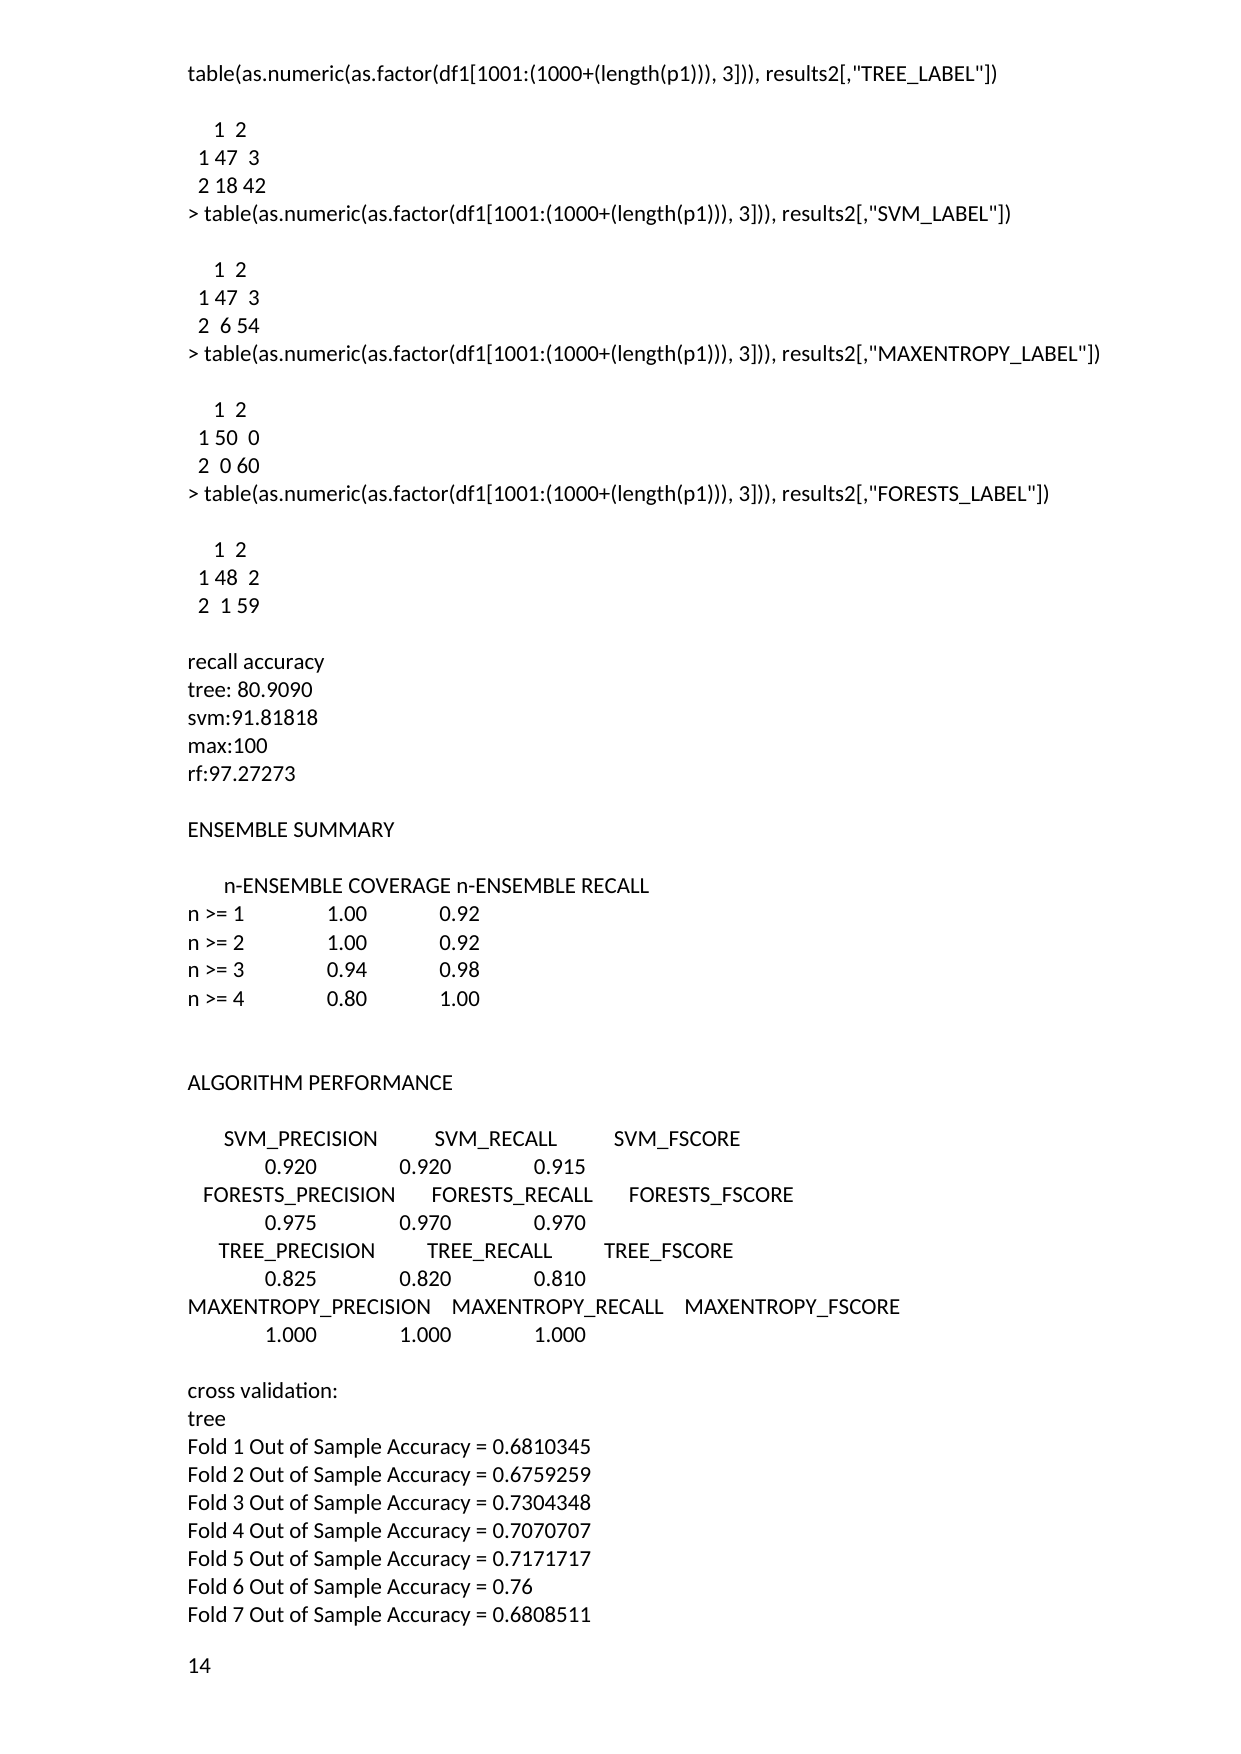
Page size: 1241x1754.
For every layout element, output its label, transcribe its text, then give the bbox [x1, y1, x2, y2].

text Fold 4 Out of Sample Accuracy = 0.7070707 [150, 1516, 1183, 1544]
text recall accuracy [150, 647, 1183, 675]
text 0.920 0.920 0.915 [150, 1152, 1183, 1180]
text tree [150, 1404, 1183, 1432]
text Fold 2 Out of Sample Accuracy = 0.6759259 [150, 1460, 1183, 1488]
text ALGORITHM PERFORMANCE [150, 1068, 1183, 1096]
text > table(as.numeric(as.factor(df1[1001:(1000+(length(p1))), 3])), results2[,"MAXENTROPY_LABEL"]) [150, 339, 1183, 367]
text 0.825 0.820 0.810 [150, 1264, 1183, 1292]
text TREE_PRECISION TREE_RECALL TREE_FSCORE [150, 1236, 1183, 1264]
text tree: 80.9090 [150, 675, 1183, 703]
text > table(as.numeric(as.factor(df1[1001:(1000+(length(p1))), 3])), results2[,"SVM_LABEL"]) [150, 199, 1183, 227]
text 1 2 [150, 535, 1183, 563]
text 2 1 59 [150, 591, 1183, 619]
text 1.000 1.000 1.000 [150, 1320, 1183, 1348]
text Fold 6 Out of Sample Accuracy = 0.76 [150, 1572, 1183, 1600]
text 1 47 3 [150, 143, 1183, 171]
text n >= 3 0.94 0.98 [150, 956, 1183, 984]
text table(as.numeric(as.factor(df1[1001:(1000+(length(p1))), 3])), results2[,"TREE_LABEL"]) [150, 59, 1183, 87]
text FORESTS_PRECISION FORESTS_RECALL FORESTS_FSCORE [150, 1180, 1183, 1208]
text 1 47 3 [150, 283, 1183, 311]
text 2 0 60 [150, 451, 1183, 479]
text n-ENSEMBLE COVERAGE n-ENSEMBLE RECALL [150, 872, 1183, 899]
text 2 18 42 [150, 171, 1183, 199]
text 2 6 54 [150, 311, 1183, 339]
text 1 2 [150, 395, 1183, 423]
text Fold 5 Out of Sample Accuracy = 0.7171717 [150, 1544, 1183, 1572]
text 0.975 0.970 0.970 [150, 1208, 1183, 1236]
text MAXENTROPY_PRECISION MAXENTROPY_RECALL MAXENTROPY_FSCORE [150, 1292, 1183, 1320]
text n >= 1 1.00 0.92 [150, 899, 1183, 928]
text Fold 7 Out of Sample Accuracy = 0.6808511 [150, 1600, 1183, 1628]
text SVM_PRECISION SVM_RECALL SVM_FSCORE [150, 1124, 1183, 1152]
text Fold 3 Out of Sample Accuracy = 0.7304348 [150, 1488, 1183, 1516]
text max:100 [150, 731, 1183, 759]
text 1 50 0 [150, 423, 1183, 451]
text ENSEMBLE SUMMARY [150, 816, 1183, 843]
text 1 2 [150, 115, 1183, 143]
text n >= 4 0.80 1.00 [150, 984, 1183, 1012]
text cross validation: [150, 1376, 1183, 1404]
text n >= 2 1.00 0.92 [150, 928, 1183, 956]
text svm:91.81818 [150, 703, 1183, 731]
text 1 2 [150, 255, 1183, 283]
text 1 48 2 [150, 563, 1183, 591]
text Fold 1 Out of Sample Accuracy = 0.6810345 [150, 1432, 1183, 1460]
text > table(as.numeric(as.factor(df1[1001:(1000+(length(p1))), 3])), results2[,"FORESTS_LABEL"]) [150, 479, 1183, 507]
text rf:97.27273 [150, 759, 1183, 787]
